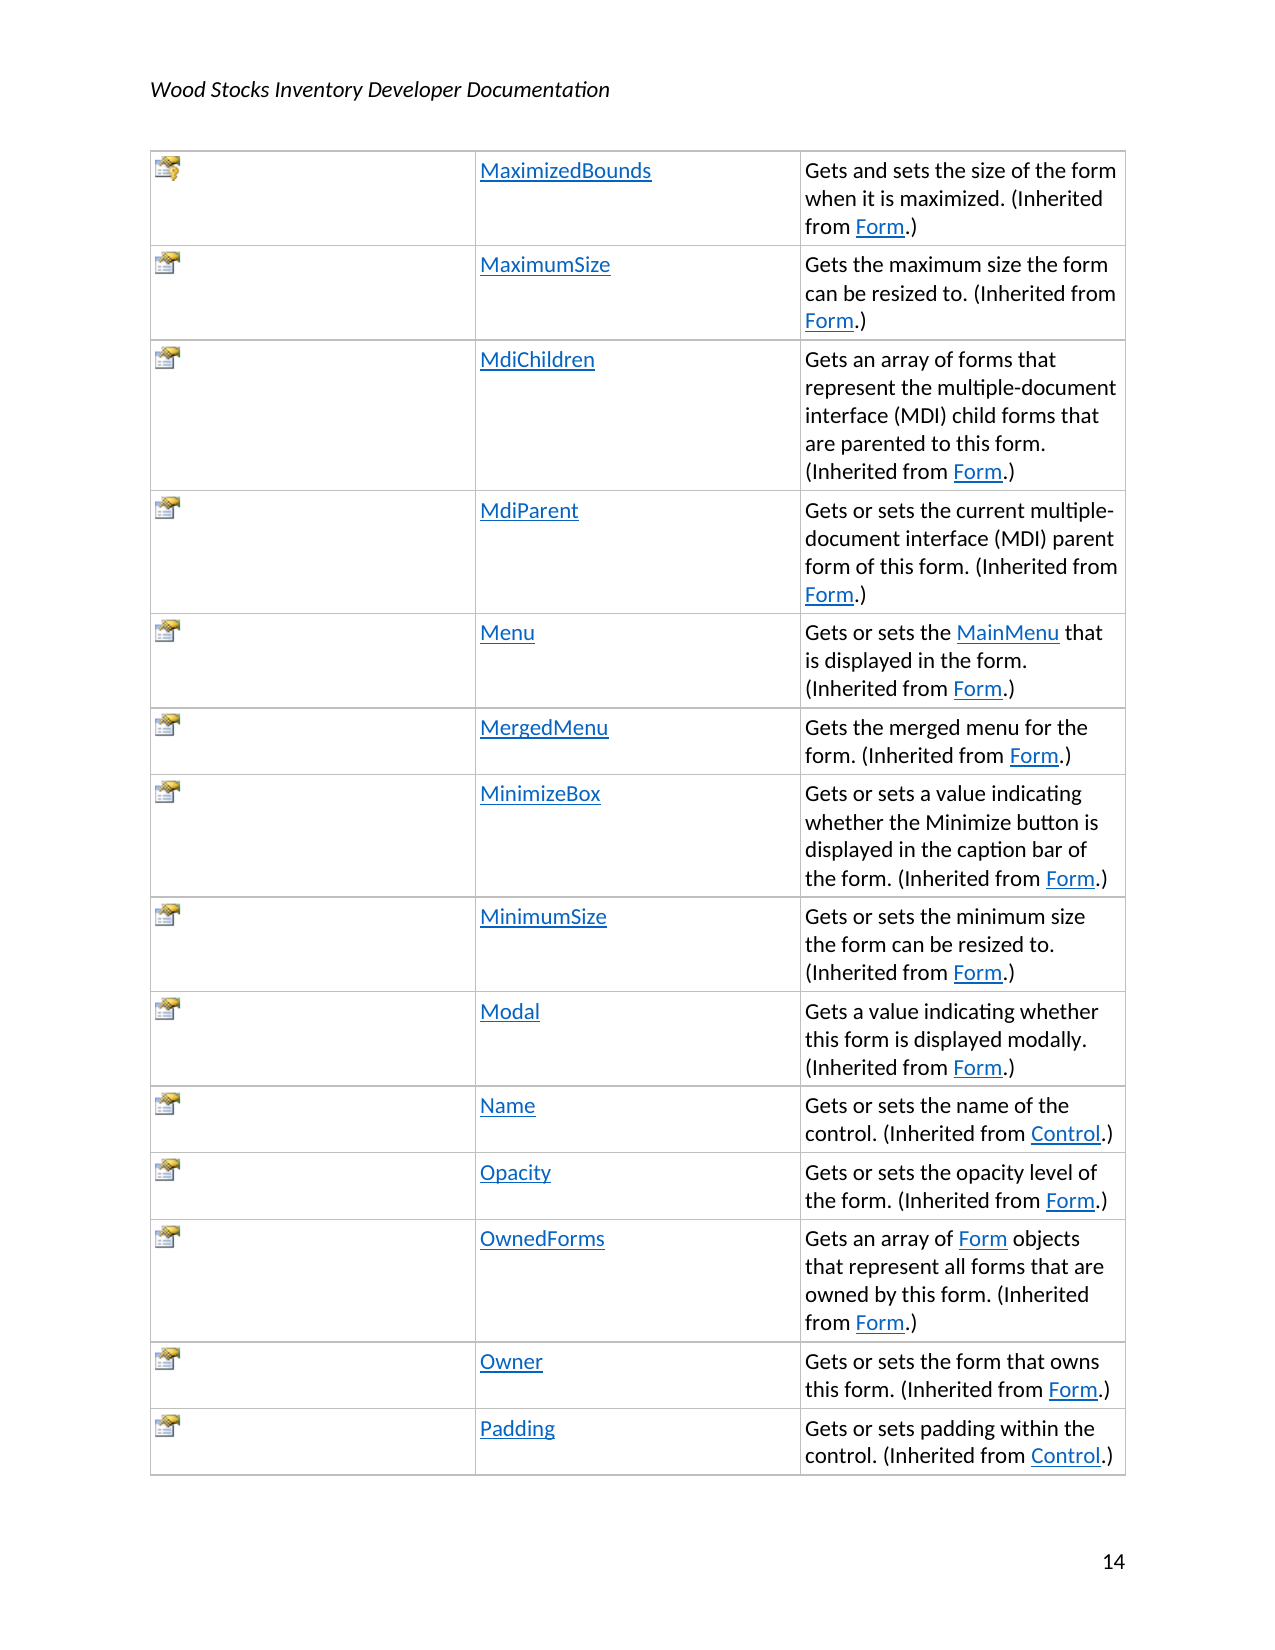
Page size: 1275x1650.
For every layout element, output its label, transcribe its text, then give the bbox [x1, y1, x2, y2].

table_cell Name [476, 1087, 800, 1152]
table_cell Gets or sets the MainMenu that is displayed in the form. (Inherited from Form.) [801, 614, 1125, 707]
table_cell [151, 1153, 475, 1218]
table_cell MdiChildren [476, 341, 800, 490]
table_cell MergedMenu [476, 709, 800, 773]
table_cell [151, 152, 475, 244]
table_cell Gets and sets the size of the form when it is maximized. (Inherited from Form.) [801, 152, 1125, 244]
table_cell Opacity [476, 1153, 800, 1218]
table_cell Menu [476, 614, 800, 707]
table_cell [151, 341, 475, 490]
table_cell Gets or sets the form that owns this form. (Inherited from Form.) [801, 1343, 1125, 1408]
table_cell Modal [476, 992, 800, 1085]
table_cell Gets an array of Form objects that represent all forms that are owned by this form. (Inherited from Form.) [801, 1220, 1125, 1341]
table_cell [151, 246, 475, 339]
table_cell [151, 491, 475, 612]
table_cell Gets or sets the name of the control. (Inherited from Control.) [801, 1087, 1125, 1152]
table_cell OwnedForms [476, 1220, 800, 1341]
table_cell Padding [476, 1409, 800, 1474]
table_cell MaximumSize [476, 246, 800, 339]
table_cell [151, 1087, 475, 1152]
table_cell [151, 1343, 475, 1408]
table_cell Gets the merged menu for the form. (Inherited from Form.) [801, 709, 1125, 773]
table_cell [151, 992, 475, 1085]
table_cell [151, 1409, 475, 1474]
table_cell Gets a value indicating whether this form is displayed modally. (Inherited from Form.) [801, 992, 1125, 1085]
table_cell Gets or sets the current multiple-document interface (MDI) parent form of this form. (Inherited from Form.) [801, 491, 1125, 612]
table_cell Gets or sets the opacity level of the form. (Inherited from Form.) [801, 1153, 1125, 1218]
table_cell MdiParent [476, 491, 800, 612]
table_cell Gets or sets a value indicating whether the Minimize button is displayed in the caption bar of the form. (Inherited from Form.) [801, 775, 1125, 896]
table_cell [151, 1220, 475, 1341]
table_cell [151, 614, 475, 707]
table_cell MinimizeBox [476, 775, 800, 896]
table_cell MaximizedBounds [476, 152, 800, 244]
table_cell Gets or sets padding within the control. (Inherited from Control.) [801, 1409, 1125, 1474]
table_cell Gets an array of forms that represent the multiple-document interface (MDI) child forms that are parented to this form. (Inherited from Form.) [801, 341, 1125, 490]
table_cell MinimumSize [476, 898, 800, 991]
table_cell [151, 709, 475, 773]
table_cell Owner [476, 1343, 800, 1408]
table_cell Gets the maximum size the form can be resized to. (Inherited from Form.) [801, 246, 1125, 339]
table_cell Gets or sets the minimum size the form can be resized to. (Inherited from Form.) [801, 898, 1125, 991]
table_cell [151, 775, 475, 896]
table_cell [151, 898, 475, 991]
